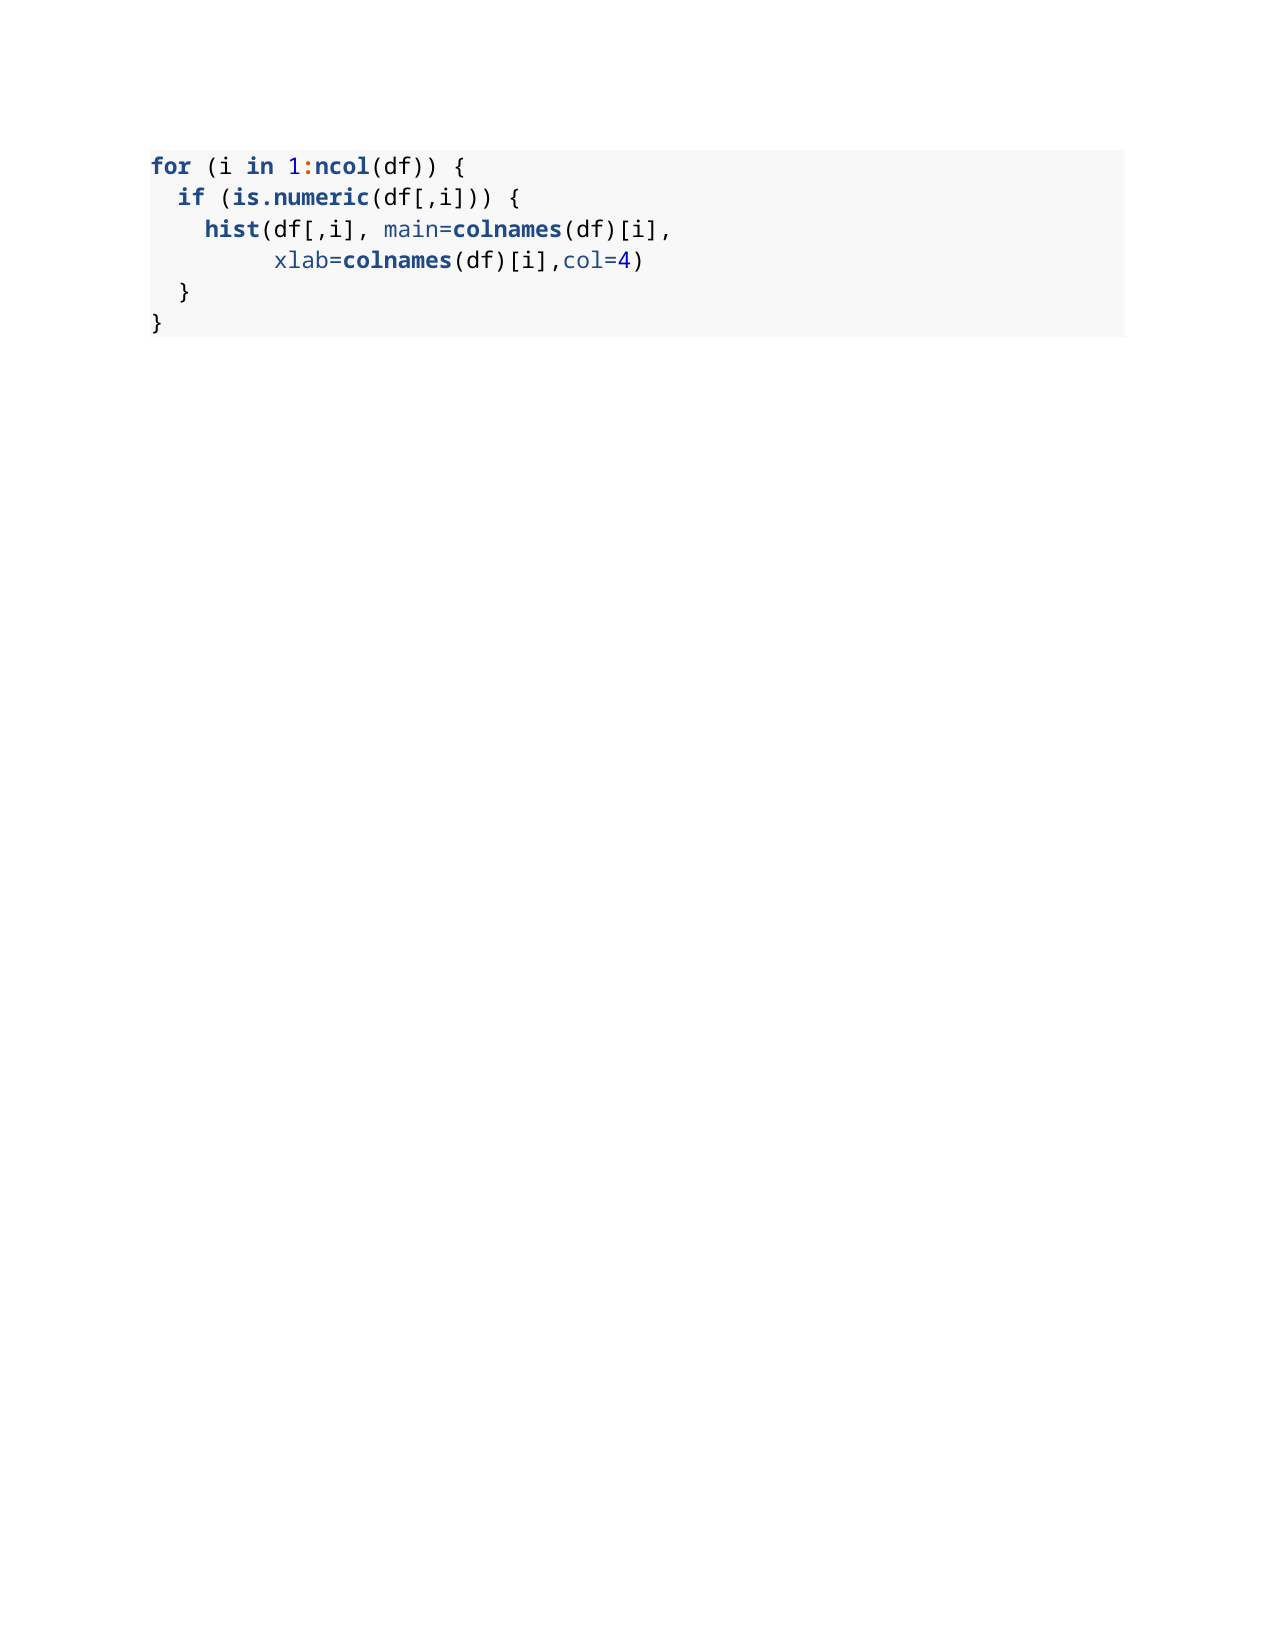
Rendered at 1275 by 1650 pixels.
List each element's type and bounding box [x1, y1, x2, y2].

text [150, 150, 1125, 337]
